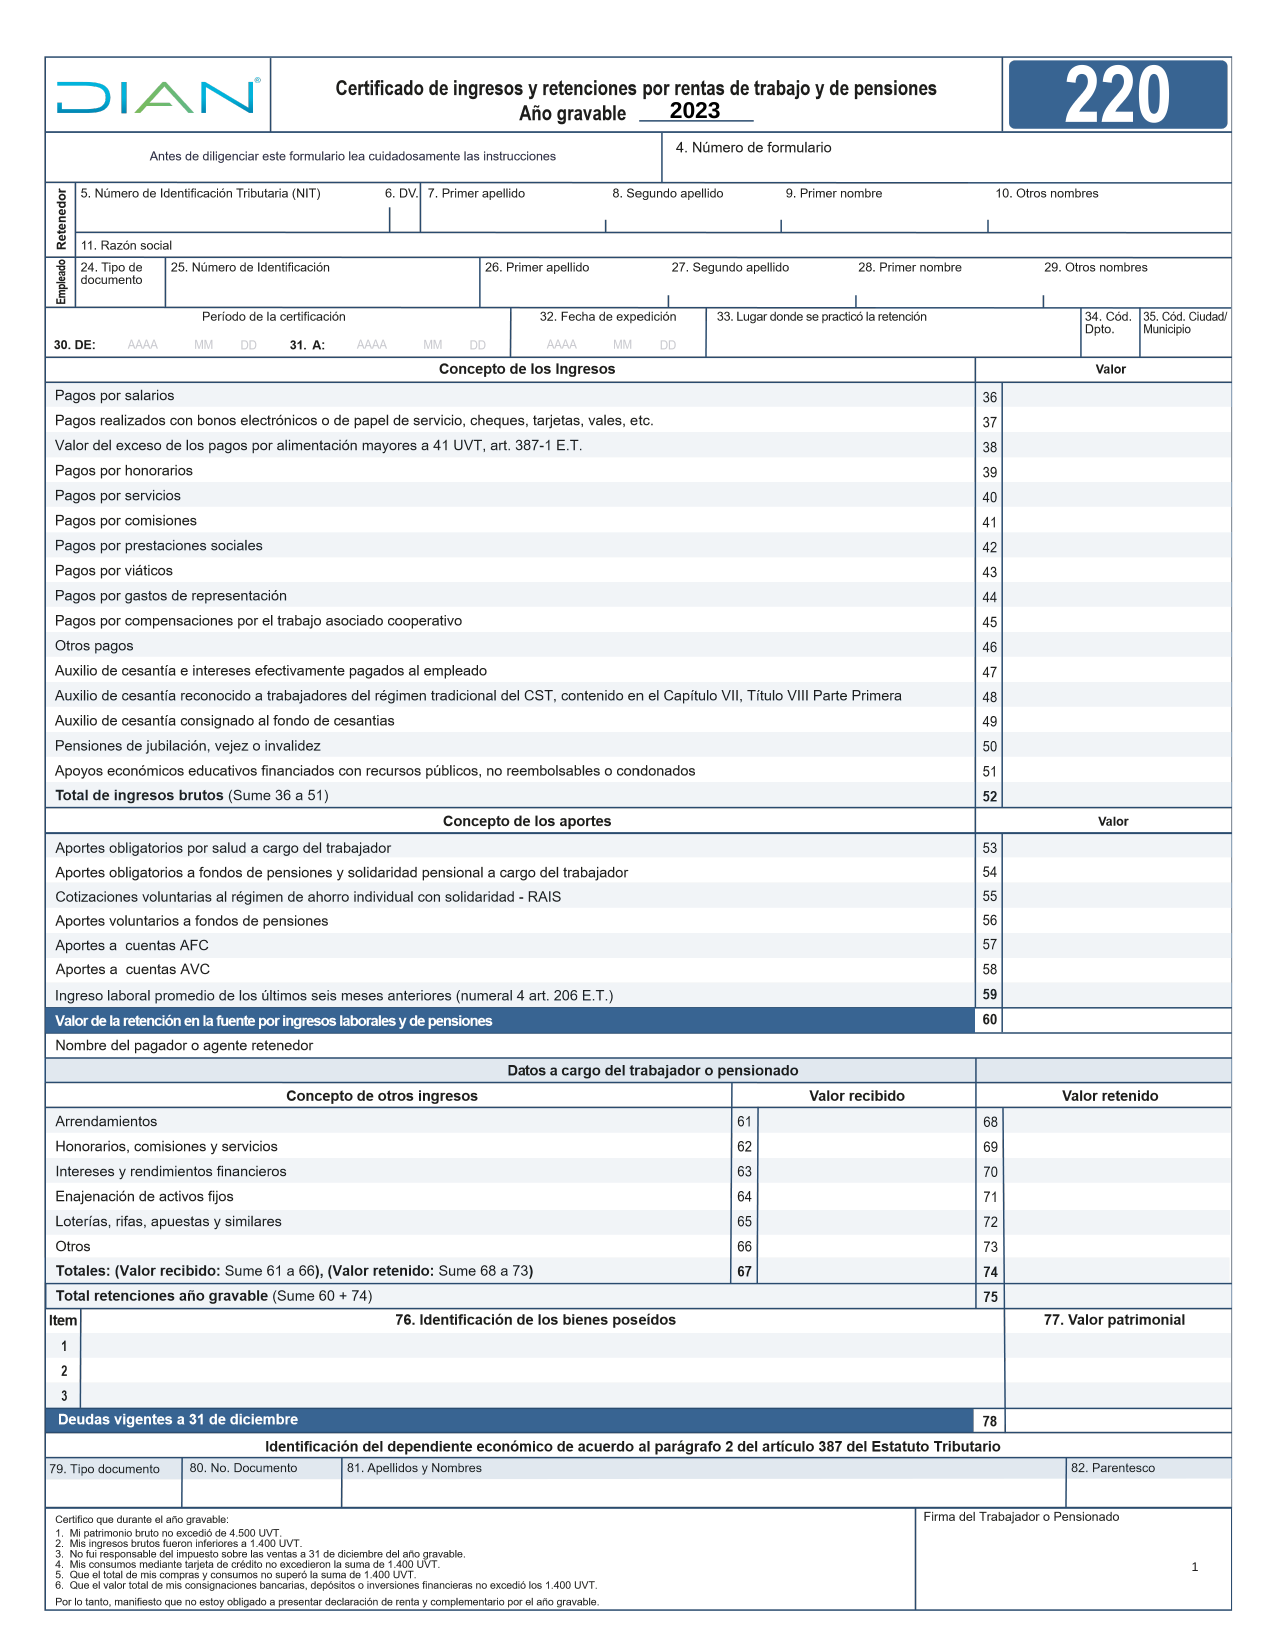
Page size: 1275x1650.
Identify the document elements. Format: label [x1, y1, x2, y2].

picture [43, 56, 1233, 1611]
